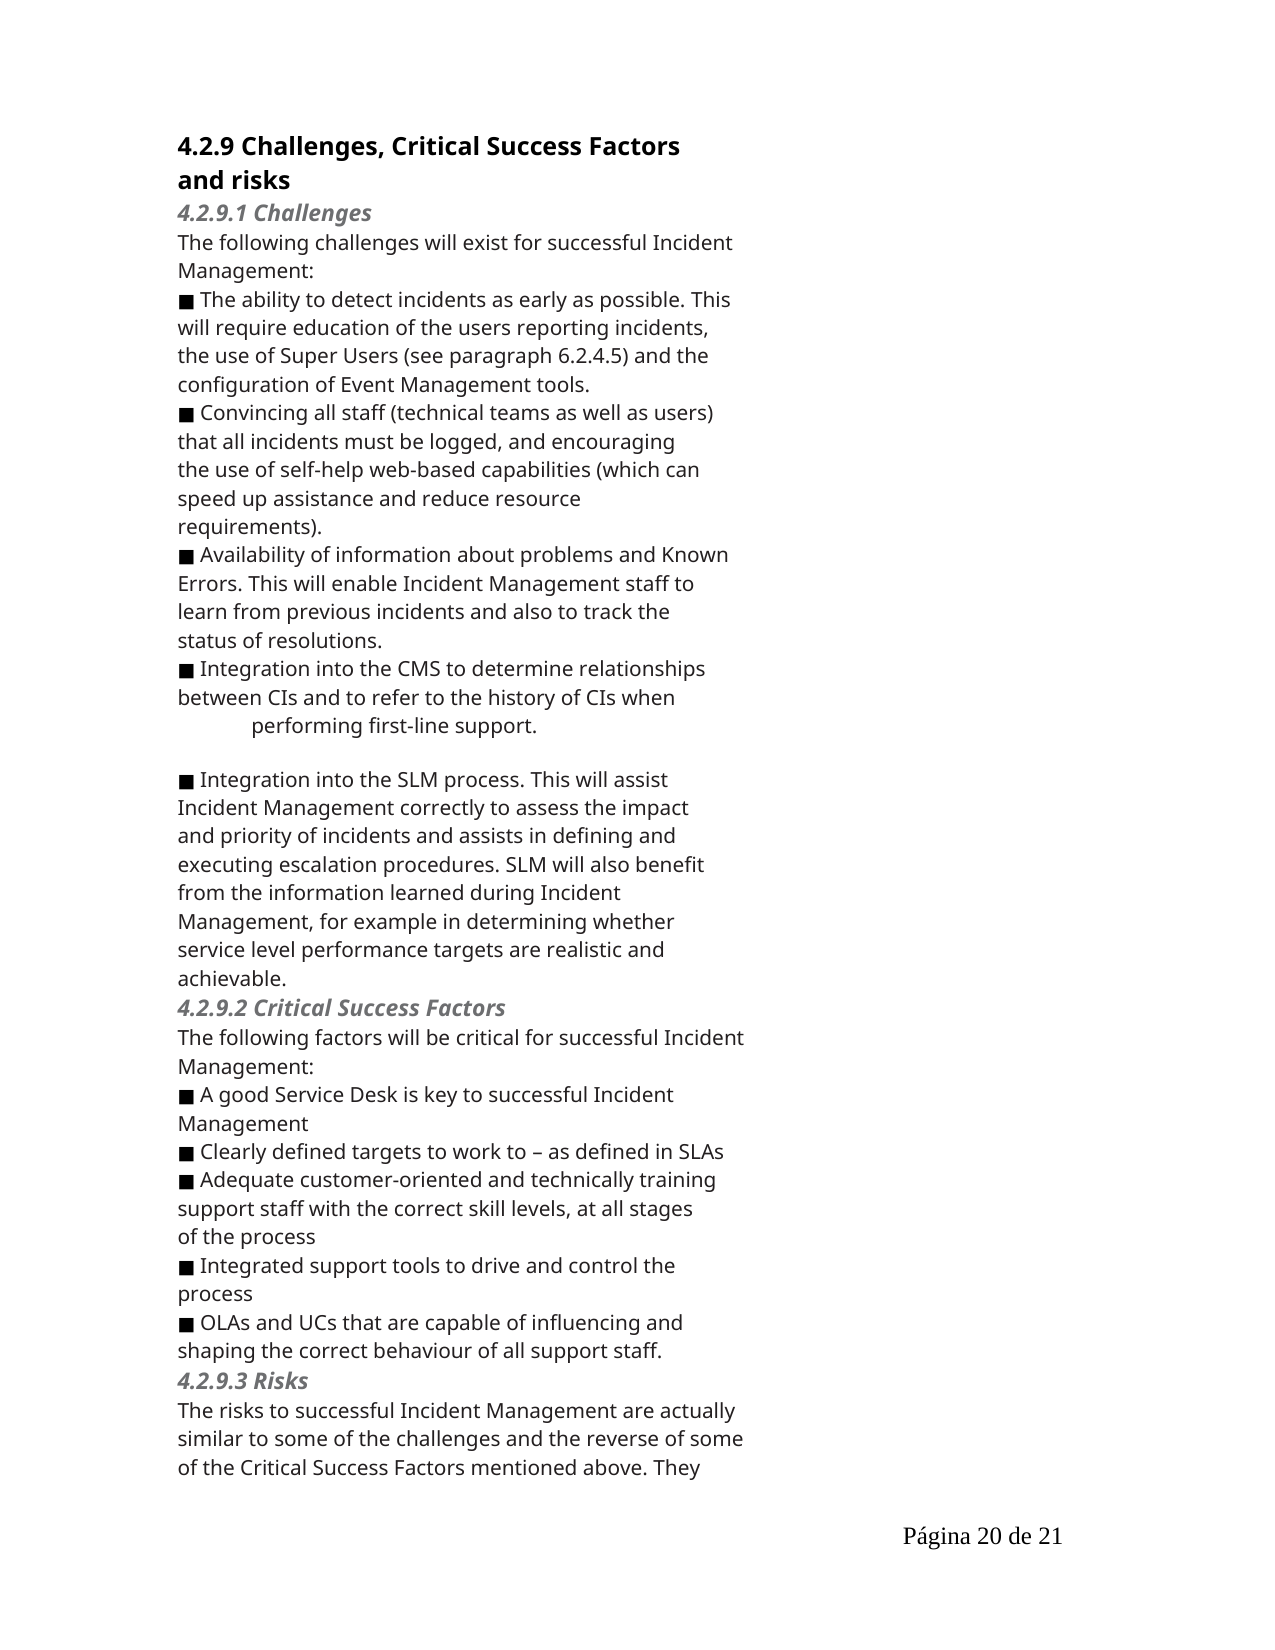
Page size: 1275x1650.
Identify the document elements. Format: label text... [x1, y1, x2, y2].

text ■ A good Service Desk is key to successful Incident [177, 1080, 1098, 1109]
text 4.2.9 Challenges, Critical Success Factors [177, 128, 1098, 162]
text between CIs and to refer to the history of CIs when [177, 683, 1098, 711]
text of the Critical Success Factors mentioned above. They [177, 1453, 1098, 1481]
text learn from previous incidents and also to track the [177, 597, 1098, 626]
text similar to some of the challenges and the reverse of some [177, 1424, 1098, 1453]
text requirements). [177, 512, 1098, 541]
text Errors. This will enable Incident Management staff to [177, 569, 1098, 597]
text ■ Adequate customer-oriented and technically training [177, 1166, 1098, 1194]
text ■ Availability of information about problems and Known [177, 541, 1098, 569]
text Management [177, 1109, 1098, 1137]
text 4.2.9.1 Challenges [177, 197, 1098, 228]
text process [177, 1279, 1098, 1308]
text support staff with the correct skill levels, at all stages [177, 1194, 1098, 1222]
text configuration of Event Management tools. [177, 370, 1098, 398]
text executing escalation procedures. SLM will also benefit [177, 850, 1098, 878]
text that all incidents must be logged, and encouraging [177, 427, 1098, 455]
text the use of Super Users (see paragraph 6.2.4.5) and the [177, 342, 1098, 370]
text ■ Clearly defined targets to work to – as defined in SLAs [177, 1137, 1098, 1166]
text shaping the correct behaviour of all support staff. [177, 1336, 1098, 1365]
text Management: [177, 1052, 1098, 1080]
text status of resolutions. [177, 626, 1098, 654]
text service level performance targets are realistic and [177, 935, 1098, 964]
text ■ Convincing all staff (technical teams as well as users) [177, 398, 1098, 427]
text from the information learned during Incident [177, 878, 1098, 907]
text The following challenges will exist for successful Incident [177, 228, 1098, 256]
text and priority of incidents and assists in defining and [177, 822, 1098, 850]
text will require education of the users reporting incidents, [177, 313, 1098, 342]
text Management, for example in determining whether [177, 907, 1098, 935]
text The risks to successful Incident Management are actually [177, 1396, 1098, 1424]
text ■ Integrated support tools to drive and control the [177, 1251, 1098, 1279]
text ■ Integration into the CMS to determine relationships [177, 654, 1098, 683]
text ■ Integration into the SLM process. This will assist [177, 765, 1098, 793]
text 4.2.9.2 Critical Success Factors [177, 992, 1098, 1023]
text 4.2.9.3 Risks [177, 1365, 1098, 1396]
text The following factors will be critical for successful Incident [177, 1023, 1098, 1052]
text the use of self-help web-based capabilities (which can [177, 455, 1098, 484]
text achievable. [177, 964, 1098, 992]
text Incident Management correctly to assess the impact [177, 793, 1098, 822]
text performing first-line support. [177, 711, 1098, 740]
text speed up assistance and reduce resource [177, 484, 1098, 512]
text of the process [177, 1222, 1098, 1251]
text ■ OLAs and UCs that are capable of influencing and [177, 1308, 1098, 1336]
text ■ The ability to detect incidents as early as possible. This [177, 285, 1098, 313]
text Management: [177, 256, 1098, 285]
text and risks [177, 162, 1098, 197]
